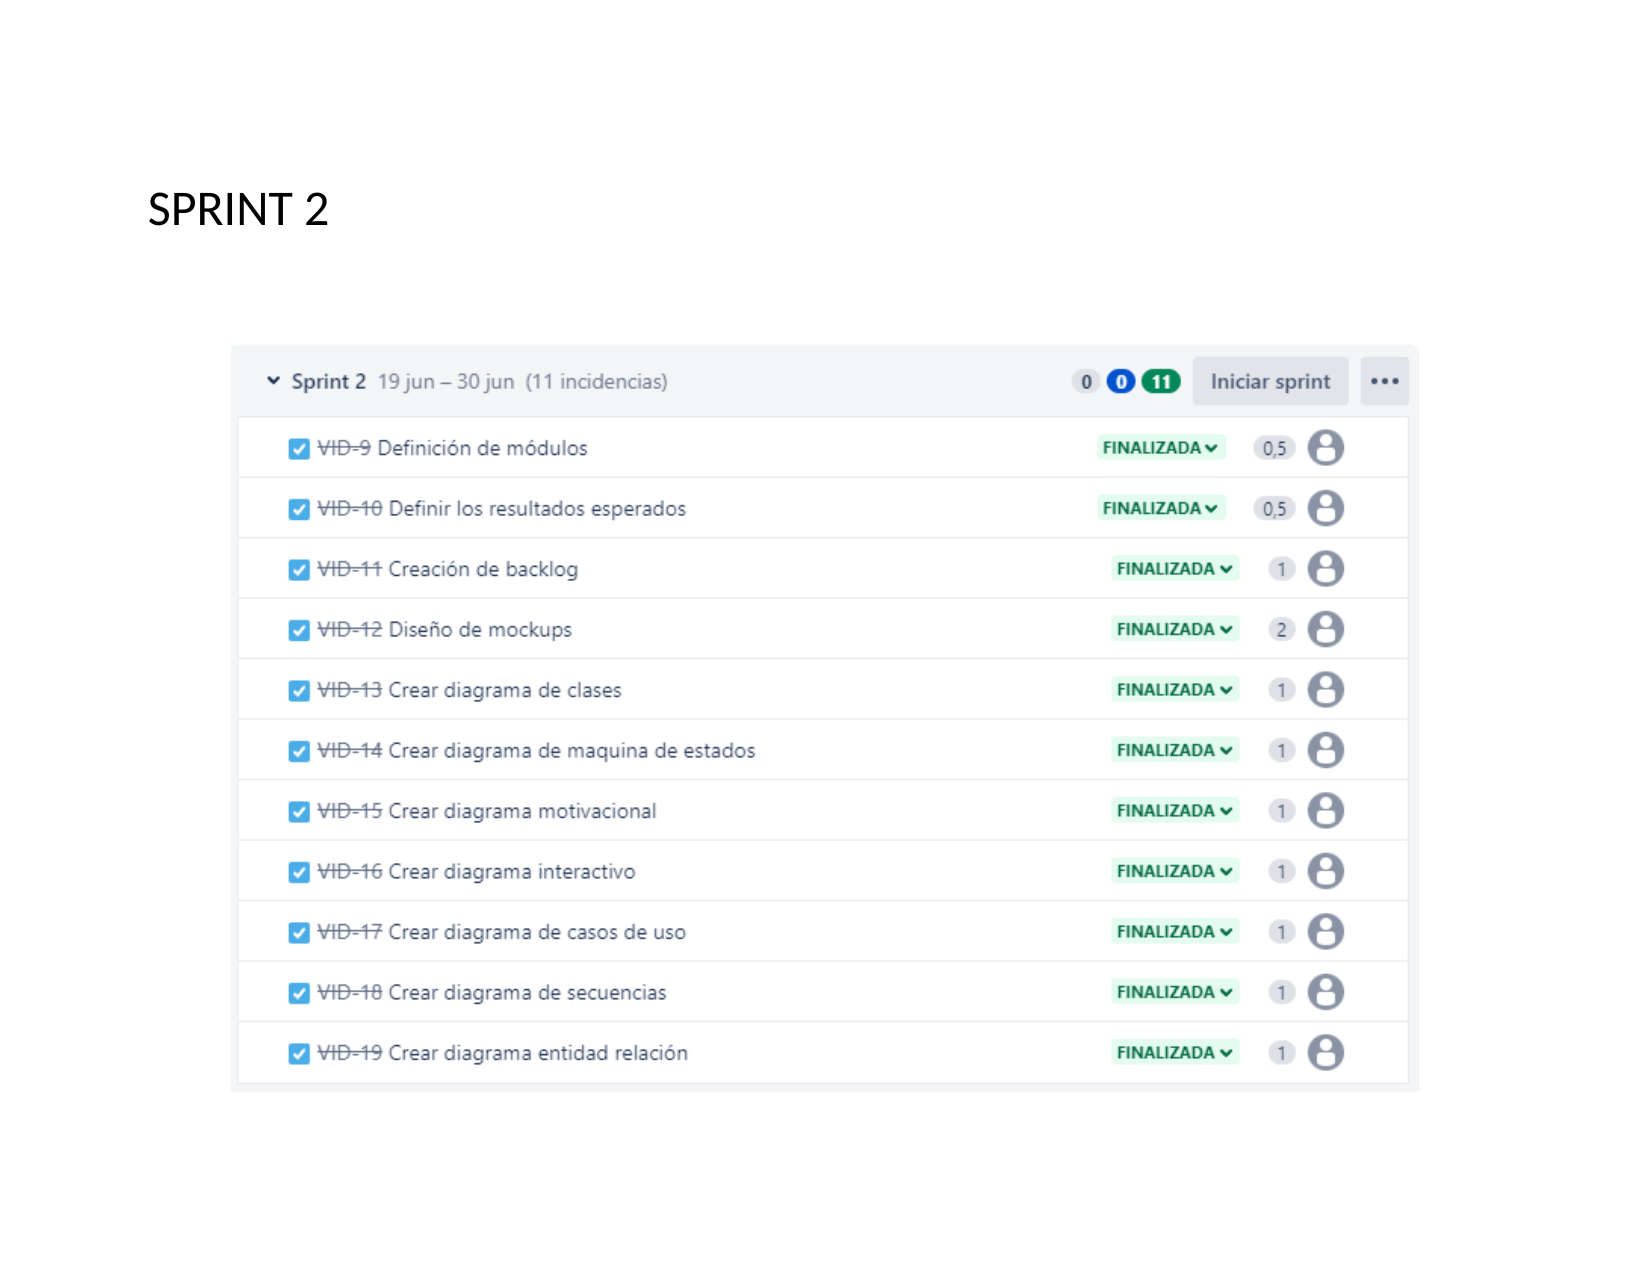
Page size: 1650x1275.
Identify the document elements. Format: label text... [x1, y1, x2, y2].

text SPRINT 2 [148, 177, 1502, 238]
picture [230, 342, 1420, 1092]
